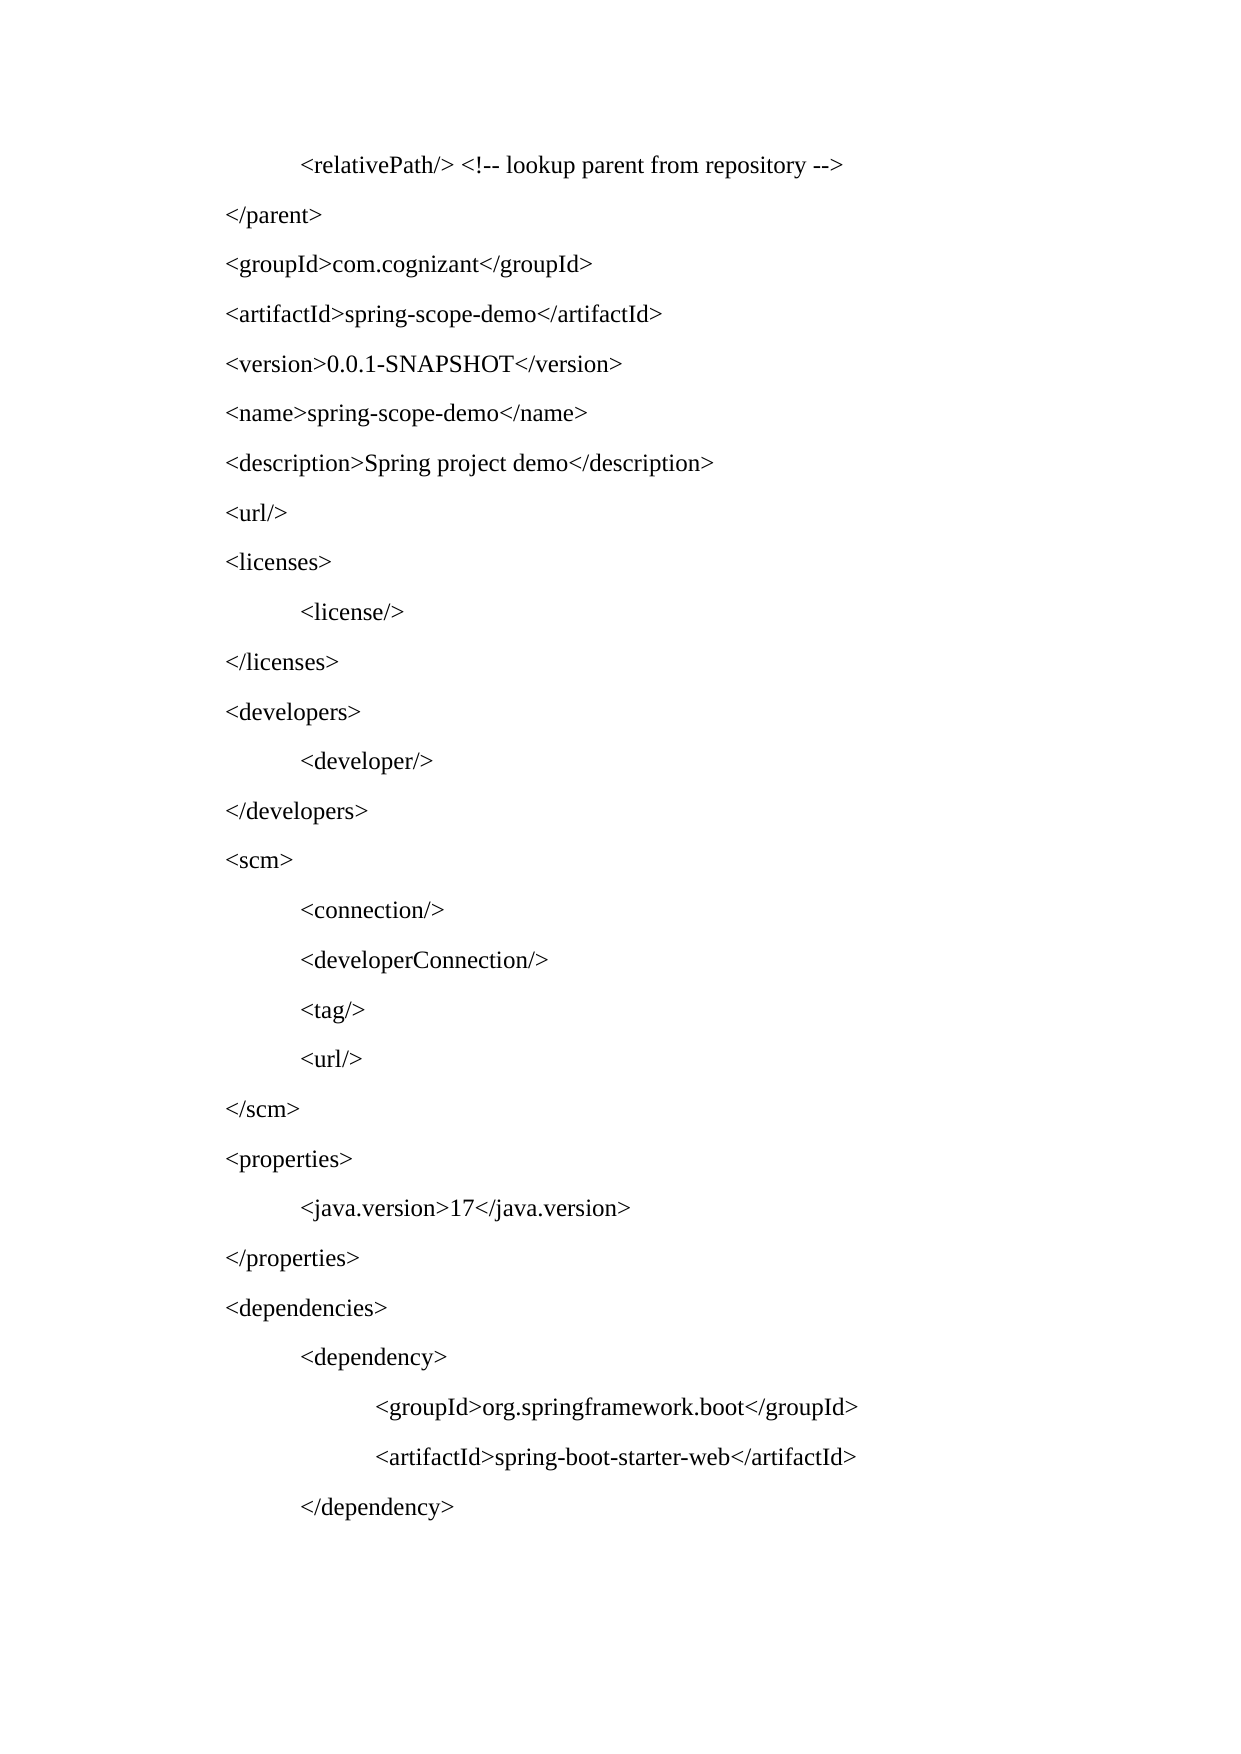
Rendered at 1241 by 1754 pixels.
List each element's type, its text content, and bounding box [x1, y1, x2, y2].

text </licenses> [150, 647, 1090, 676]
text <name>spring-scope-demo</name> [150, 398, 1090, 427]
text <license/> [150, 597, 1090, 626]
text <artifactId>spring-scope-demo</artifactId> [150, 299, 1090, 328]
text </developers> [150, 796, 1090, 825]
text <artifactId>spring-boot-starter-web</artifactId> [150, 1442, 1090, 1471]
text <tag/> [150, 995, 1090, 1023]
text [150, 1392, 1090, 1421]
text <java.version>17</java.version> [150, 1193, 1090, 1222]
text <developerConnection/> [150, 945, 1090, 974]
text <relativePath/> <!-- lookup parent from repository --> [150, 150, 1090, 179]
text <description>Spring project demo</description> [150, 448, 1090, 477]
text <version>0.0.1-SNAPSHOT</version> [150, 349, 1090, 377]
text <url/> [150, 498, 1090, 527]
text <developer/> [150, 746, 1090, 775]
text <properties> [150, 1144, 1090, 1172]
text <licenses> [150, 547, 1090, 576]
text <scm> [150, 846, 1090, 874]
text <connection/> [150, 895, 1090, 924]
text <dependencies> [150, 1293, 1090, 1322]
text </parent> [150, 200, 1090, 228]
text </scm> [150, 1094, 1090, 1123]
text <url/> [150, 1044, 1090, 1073]
text </properties> [150, 1243, 1090, 1272]
text <groupId>com.cognizant</groupId> [150, 249, 1090, 278]
text </dependency> [150, 1492, 1090, 1520]
text <developers> [150, 697, 1090, 725]
text <dependency> [150, 1342, 1090, 1371]
